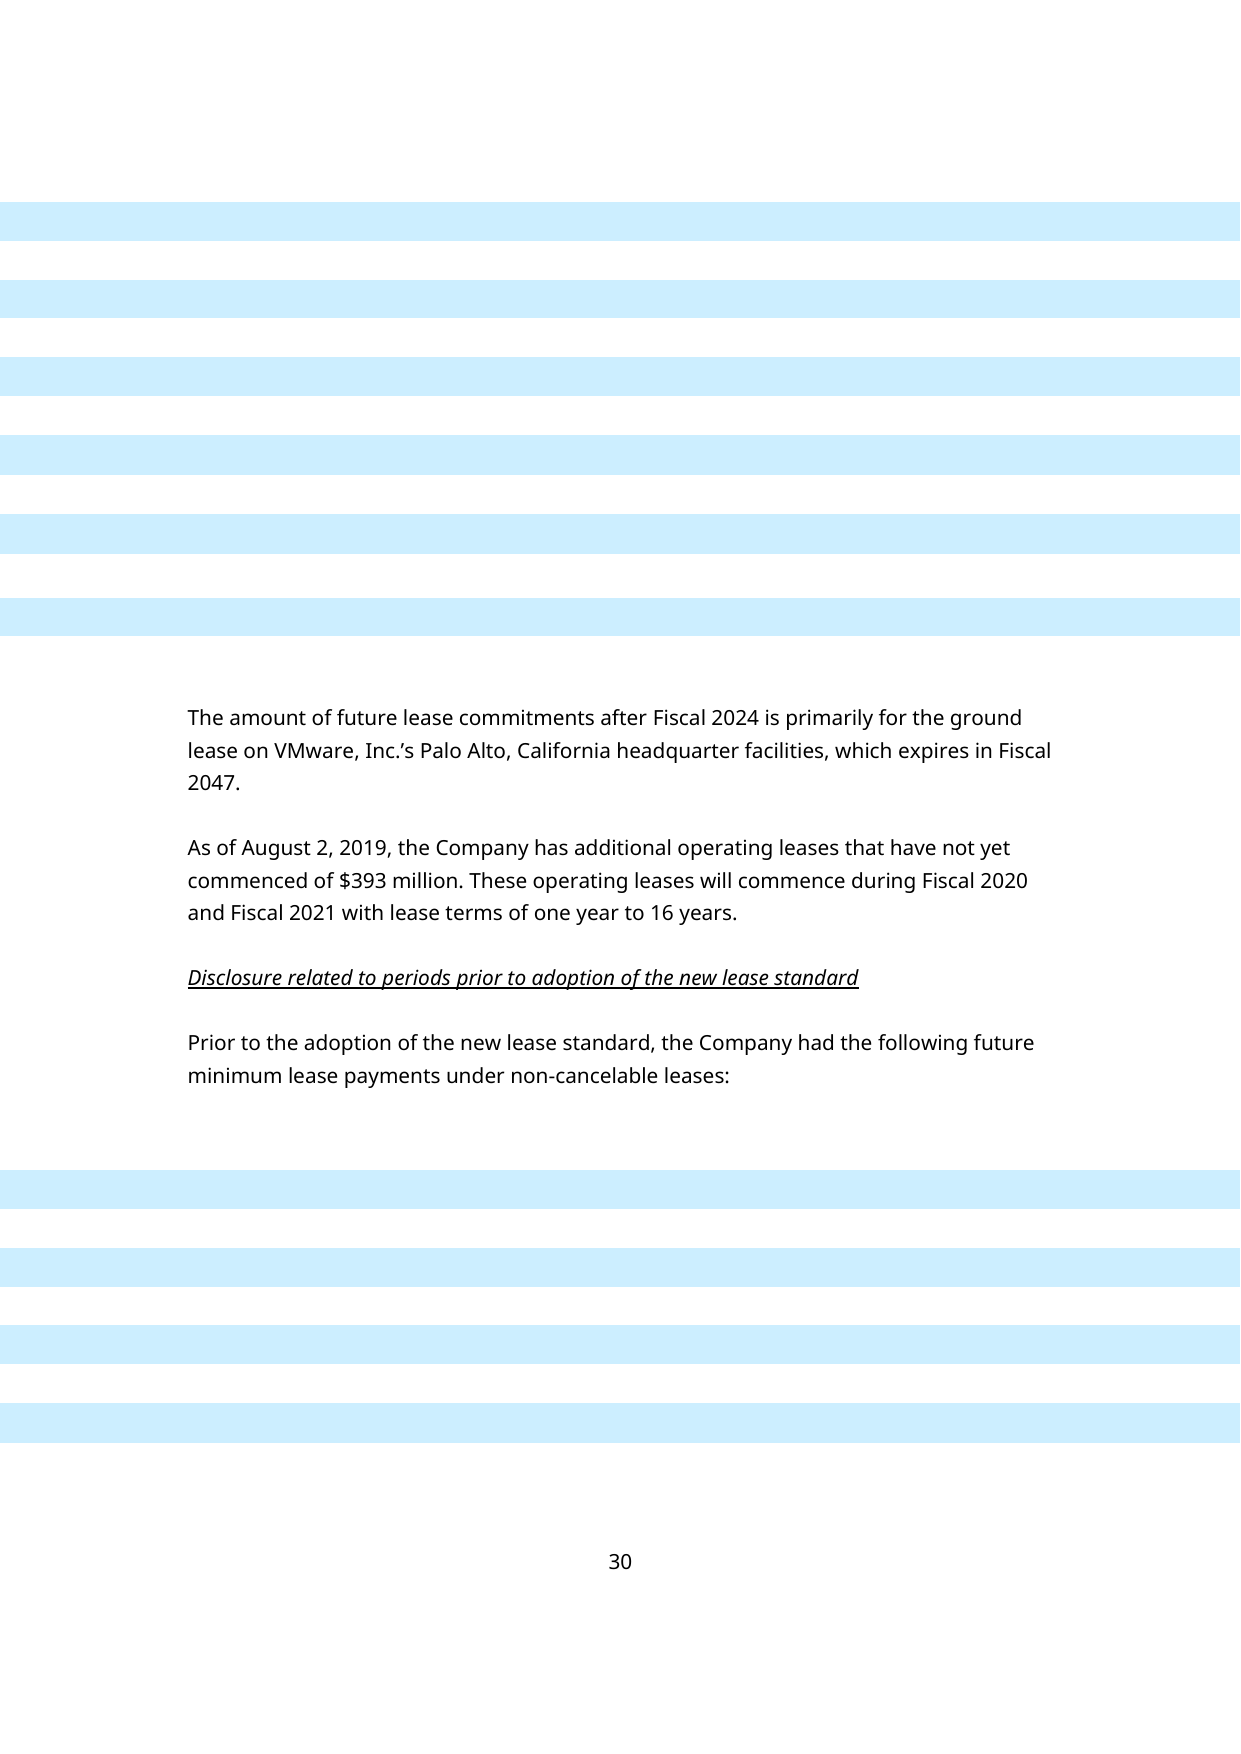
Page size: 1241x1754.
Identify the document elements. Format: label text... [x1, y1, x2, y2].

text The amount of future lease commitments after Fiscal 2024 is primarily for the ground lease on VMware, Inc.’s Palo Alto, California headquarter facilities, which expires in Fiscal 2047. [187, 701, 1053, 799]
text 30 [187, 1545, 1053, 1578]
text Disclosure related to periods prior to adoption of the new lease standard [187, 961, 1053, 994]
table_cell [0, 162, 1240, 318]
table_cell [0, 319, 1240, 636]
text As of August 2, 2019, the Company has additional operating leases that have not yet commenced of $393 million. These operating leases will commence during Fiscal 2020 and Fiscal 2021 with lease terms of one year to 16 years. [187, 831, 1053, 929]
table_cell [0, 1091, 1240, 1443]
text Prior to the adoption of the new lease standard, the Company had the following future minimum lease payments under non-cancelable leases: [187, 1026, 1053, 1091]
